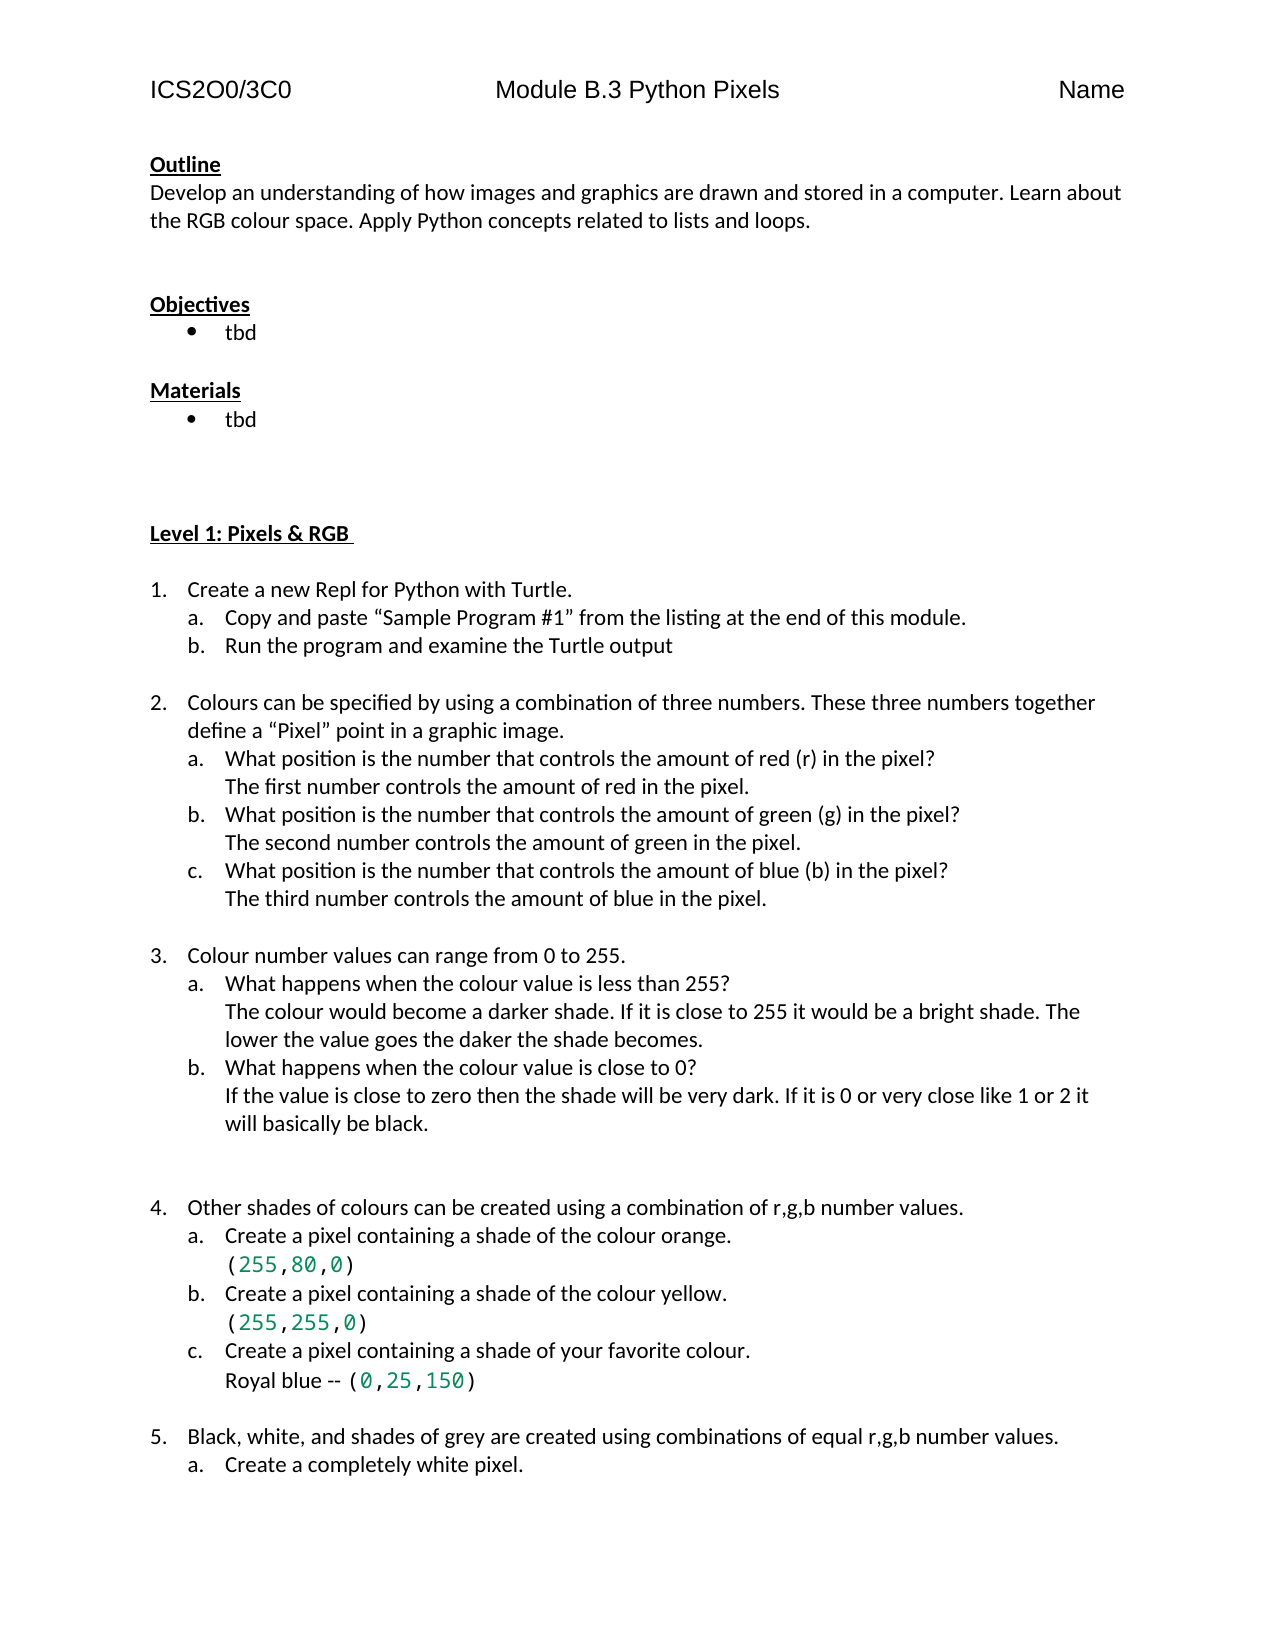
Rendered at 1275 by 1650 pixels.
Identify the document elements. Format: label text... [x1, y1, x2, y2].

list Copy and paste “Sample Program #1” from the listing at the end of this module. [187, 603, 1125, 631]
list What happens when the colour value is close to 0? [187, 1053, 1125, 1081]
list What happens when the colour value is less than 255? [187, 969, 1125, 997]
list Create a new Repl for Python with Turtle. [150, 575, 1125, 603]
list What position is the number that controls the amount of green (g) in the pixel? [187, 800, 1125, 828]
list tbd [187, 318, 1125, 346]
text The first number controls the amount of red in the pixel. [225, 772, 1125, 800]
list Create a pixel containing a shade of the colour orange. [187, 1221, 1125, 1249]
list Other shades of colours can be created using a combination of r,g,b number values. [150, 1193, 1125, 1221]
text Royal blue -- (0,25,150) [225, 1364, 1125, 1394]
list Colour number values can range from 0 to 255. [150, 941, 1125, 969]
list What position is the number that controls the amount of red (r) in the pixel? [187, 744, 1125, 772]
list Black, white, and shades of grey are created using combinations of equal r,g,b number values. [150, 1422, 1125, 1450]
text (255,255,0) [225, 1307, 1125, 1337]
text Develop an understanding of how images and graphics are drawn and stored in a computer. Learn about the RGB colour space. Apply Python concepts related to lists and loops. [150, 178, 1125, 234]
text The colour would become a darker shade. If it is close to 255 it would be a bright shade. The lower the value goes the daker the shade becomes. [225, 997, 1125, 1053]
list Create a completely white pixel. [187, 1450, 1125, 1478]
text If the value is close to zero then the shade will be very dark. If it is 0 or very close like 1 or 2 it will basically be black. [225, 1081, 1125, 1137]
text Level 1: Pixels & RGB [150, 519, 1125, 547]
list Colours can be specified by using a combination of three numbers. These three numbers together define a “Pixel” point in a graphic image. [150, 688, 1125, 744]
list What position is the number that controls the amount of blue (b) in the pixel? [187, 856, 1125, 884]
text (255,80,0) [225, 1249, 1125, 1279]
list Create a pixel containing a shade of your favorite colour. [187, 1337, 1125, 1364]
text Outline [150, 150, 1125, 178]
text The third number controls the amount of blue in the pixel. [225, 884, 1125, 941]
list Run the program and examine the Turtle output [187, 631, 1125, 688]
text Objectives [150, 290, 1125, 318]
text The second number controls the amount of green in the pixel. [225, 828, 1125, 856]
list Create a pixel containing a shade of the colour yellow. [187, 1279, 1125, 1307]
list tbd [187, 405, 1125, 433]
text Materials [150, 377, 1125, 405]
